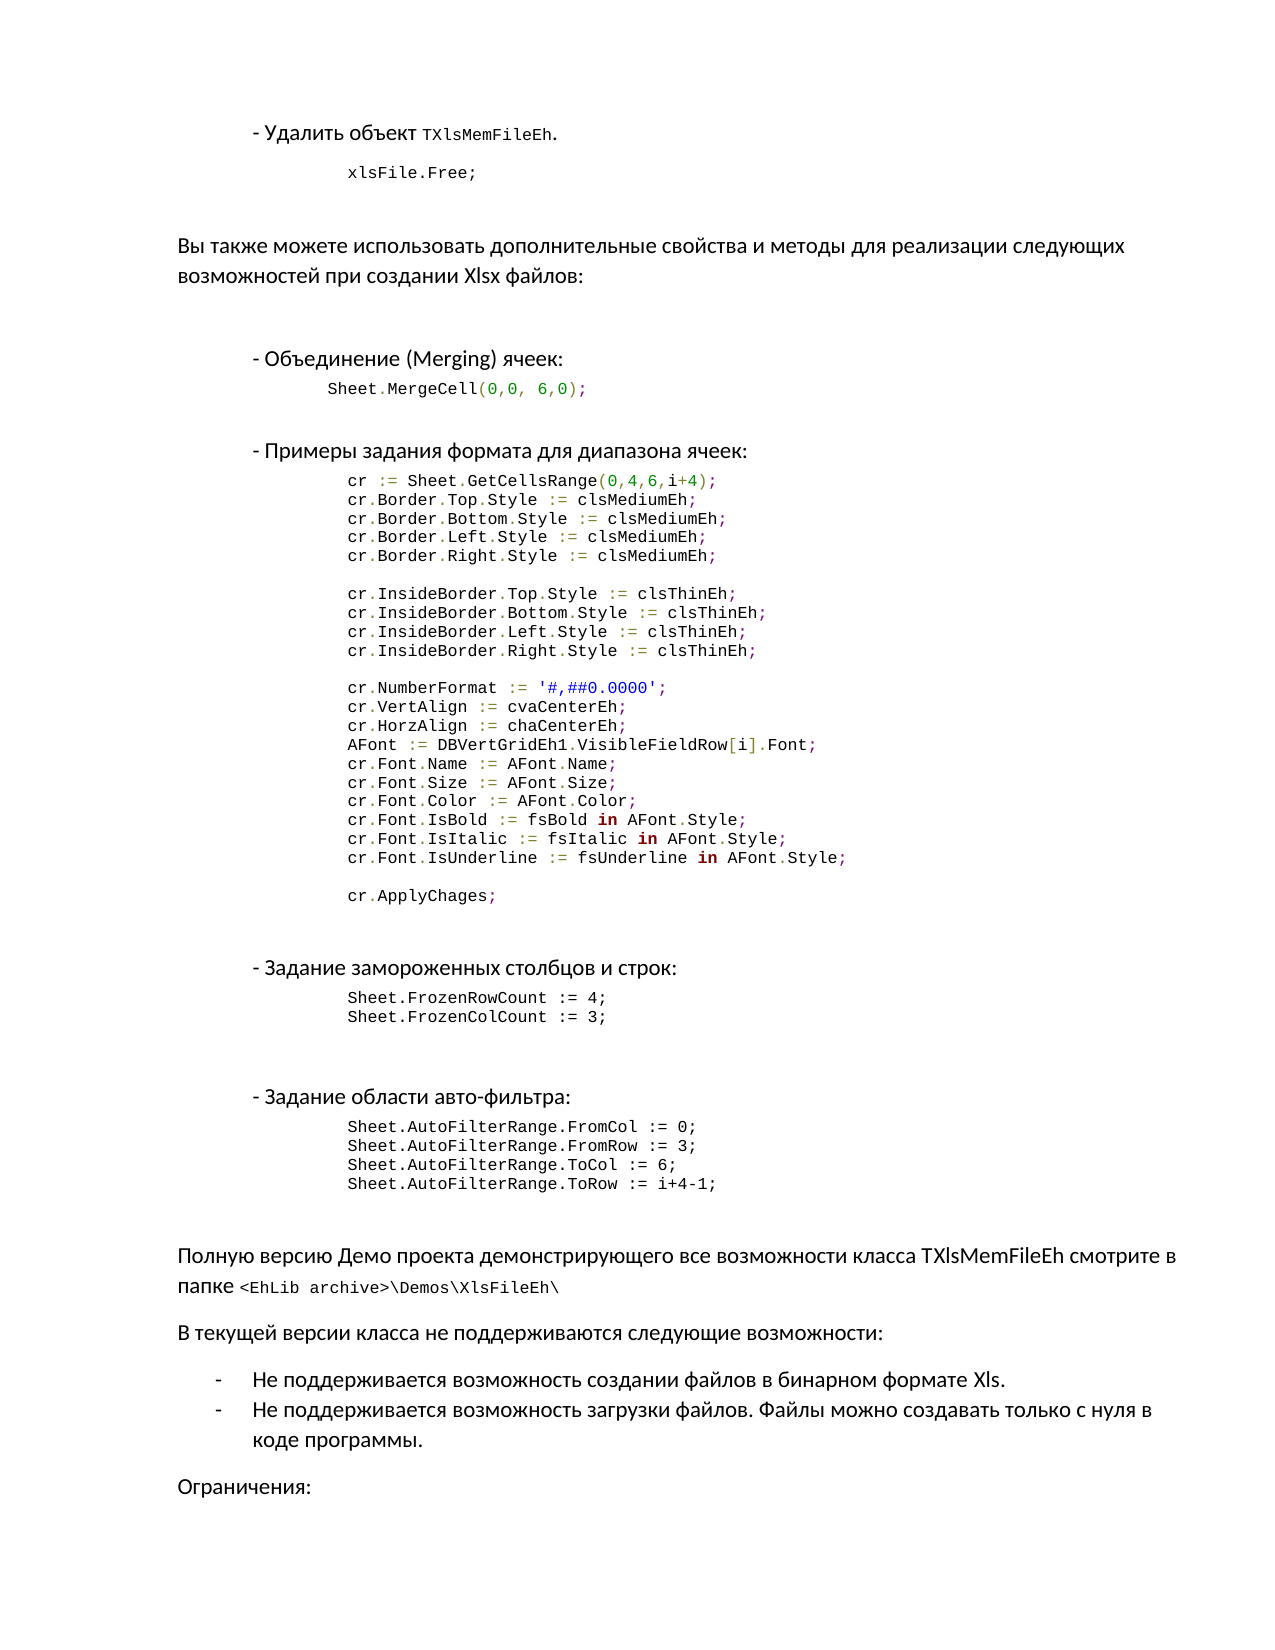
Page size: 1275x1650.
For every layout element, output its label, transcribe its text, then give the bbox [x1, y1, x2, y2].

text cr.Border.Bottom.Style := clsMediumEh; [327, 510, 1186, 529]
text cr.Font.IsItalic := fsItalic in AFont.Style; [327, 831, 1186, 849]
text Sheet.FrozenRowCount := 4; [327, 989, 1186, 1008]
text Полную версию Демо проекта демонстрирующего все возможности класса TXlsMemFileEh смотрите в папке <EhLib archive>\Demos\XlsFileEh\ [177, 1241, 1186, 1299]
text cr.Border.Left.Style := clsMediumEh; [327, 529, 1186, 548]
text Sheet.AutoFilterRange.ToCol := 6; [327, 1157, 1186, 1176]
text - Примеры задания формата для диапазона ячеек: [252, 436, 1186, 464]
text cr.NumberFormat := '#,##0.0000'; [327, 680, 1186, 699]
text - Задание замороженных столбцов и строк: [252, 953, 1186, 981]
text Sheet.FrozenColCount := 3; [327, 1008, 1186, 1027]
text Sheet.MergeCell(0,0, 6,0); [327, 381, 1186, 399]
text cr.InsideBorder.Left.Style := clsThinEh; [327, 623, 1186, 642]
text cr.Font.Size := AFont.Size; [327, 774, 1186, 793]
text Ограничения: [177, 1472, 1186, 1501]
text cr.InsideBorder.Bottom.Style := clsThinEh; [327, 604, 1186, 623]
text cr.InsideBorder.Right.Style := clsThinEh; [327, 642, 1186, 661]
text cr.Font.IsBold := fsBold in AFont.Style; [327, 812, 1186, 831]
text Sheet.AutoFilterRange.ToRow := i+4-1; [327, 1176, 1186, 1194]
text Вы также можете использовать дополнительные свойства и методы для реализации следующих возможностей при создании Xlsx файлов: [177, 231, 1186, 289]
text xlsFile.Free; [327, 165, 1186, 184]
text cr.InsideBorder.Top.Style := clsThinEh; [327, 586, 1186, 604]
text cr := Sheet.GetCellsRange(0,4,6,i+4); [327, 472, 1186, 491]
text cr.VertAlign := cvaCenterEh; [327, 699, 1186, 718]
list Не поддерживается возможность загрузки файлов. Файлы можно создавать только с нуля в коде программы. [215, 1395, 1186, 1454]
text Sheet.AutoFilterRange.FromCol := 0; [327, 1119, 1186, 1138]
text - Удалить объект TXlsMemFileEh. [252, 118, 1186, 146]
list Не поддерживается возможность создании файлов в бинарном формате Xls. [215, 1365, 1186, 1393]
text Sheet.AutoFilterRange.FromRow := 3; [327, 1138, 1186, 1157]
text cr.ApplyChages; [327, 887, 1186, 906]
text В текущей версии класса не поддерживаются следующие возможности: [177, 1318, 1186, 1346]
text cr.Font.Name := AFont.Name; [327, 755, 1186, 774]
text cr.HorzAlign := chaCenterEh; [327, 718, 1186, 736]
text cr.Border.Top.Style := clsMediumEh; [327, 491, 1186, 510]
text cr.Font.Color := AFont.Color; [327, 793, 1186, 812]
text AFont := DBVertGridEh1.VisibleFieldRow[i].Font; [327, 736, 1186, 755]
text cr.Border.Right.Style := clsMediumEh; [327, 548, 1186, 567]
text - Объединение (Merging) ячеек: [252, 344, 1186, 372]
text cr.Font.IsUnderline := fsUnderline in AFont.Style; [327, 849, 1186, 868]
text - Задание области авто-фильтра: [252, 1082, 1186, 1111]
